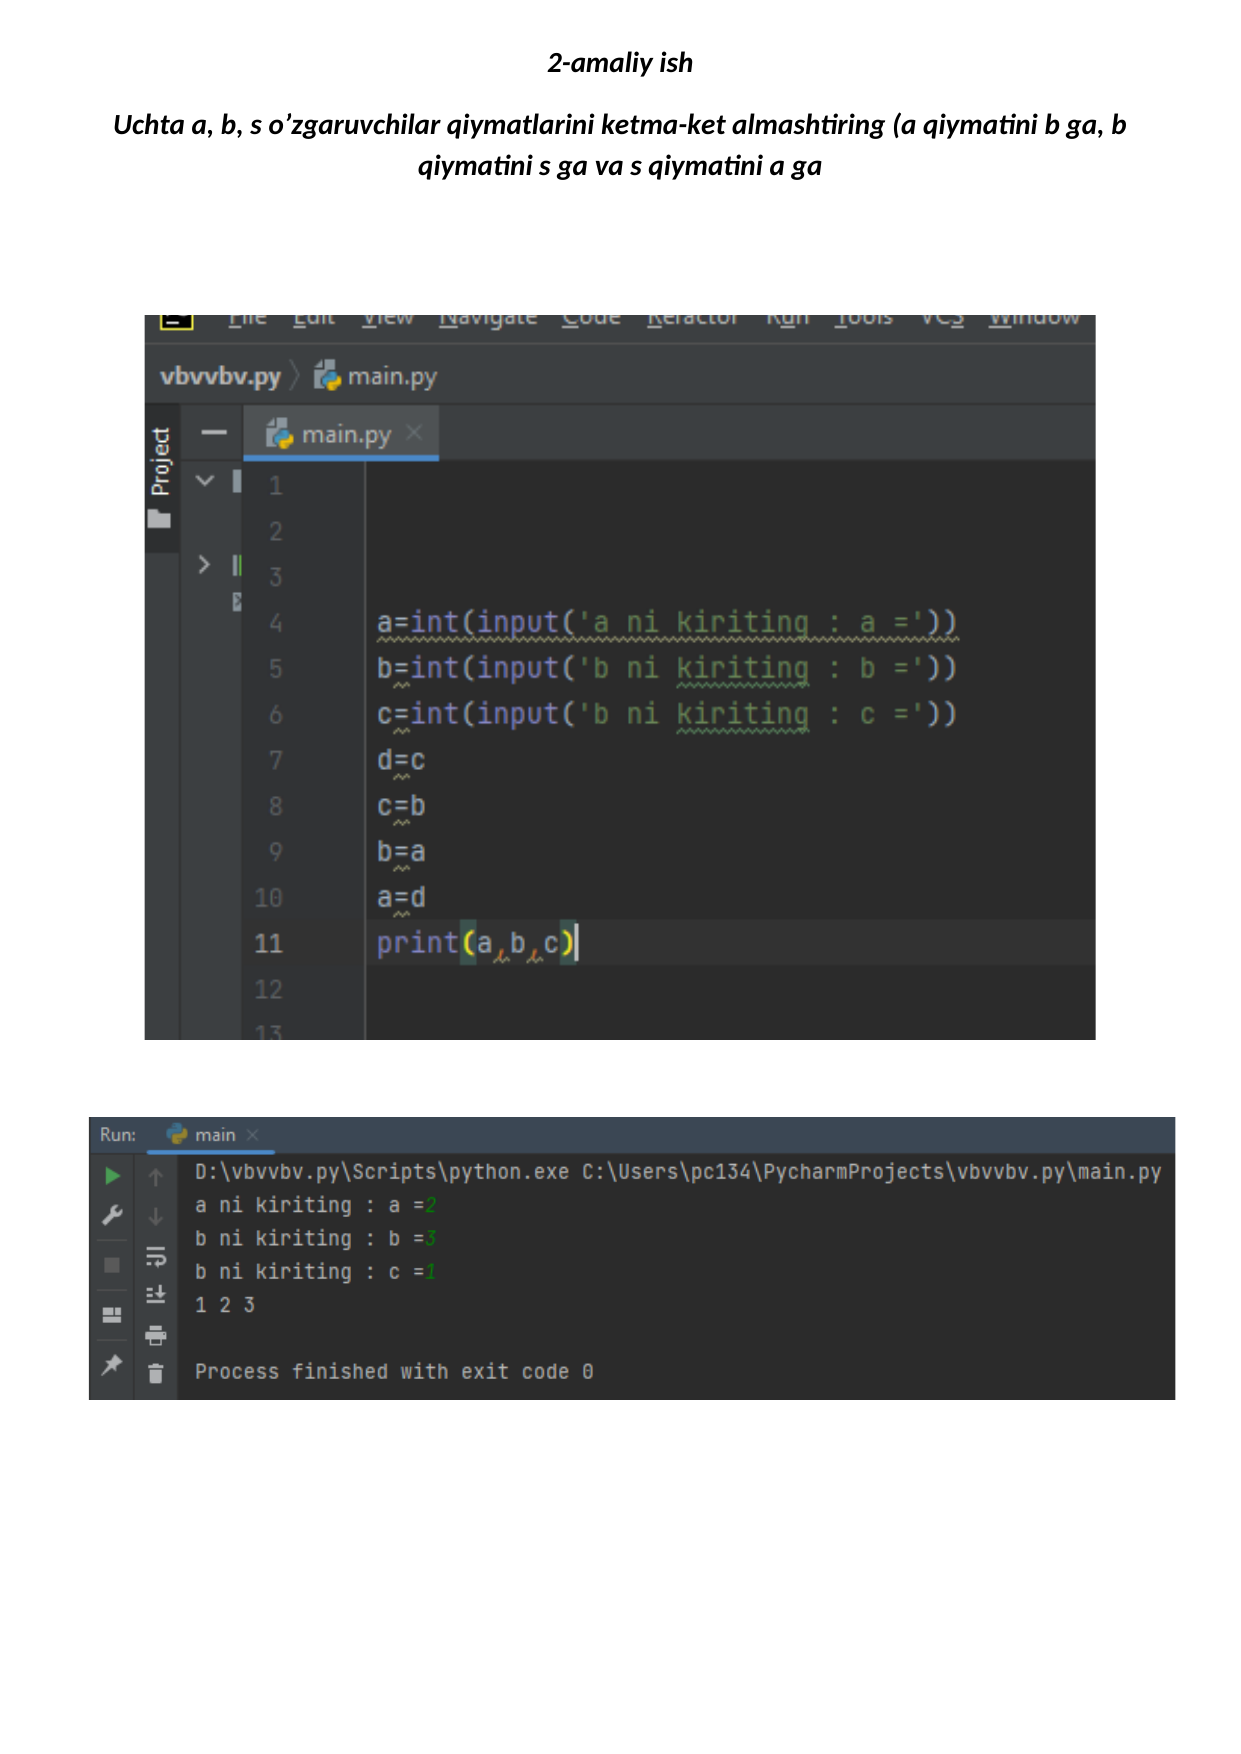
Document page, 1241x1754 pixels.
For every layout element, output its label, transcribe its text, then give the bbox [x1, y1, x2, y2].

text 2-amaliy ish [89, 44, 1152, 80]
picture [88, 1117, 1176, 1400]
picture [144, 315, 1096, 1040]
text Uchtа а, b, s o’zgаruvchilаr qiymаtlаrini ketmа-ket аlmаshtiring (а qiymаtini b gа, b qiymаtini s gа vа s qiymаtini а gа [89, 106, 1152, 183]
